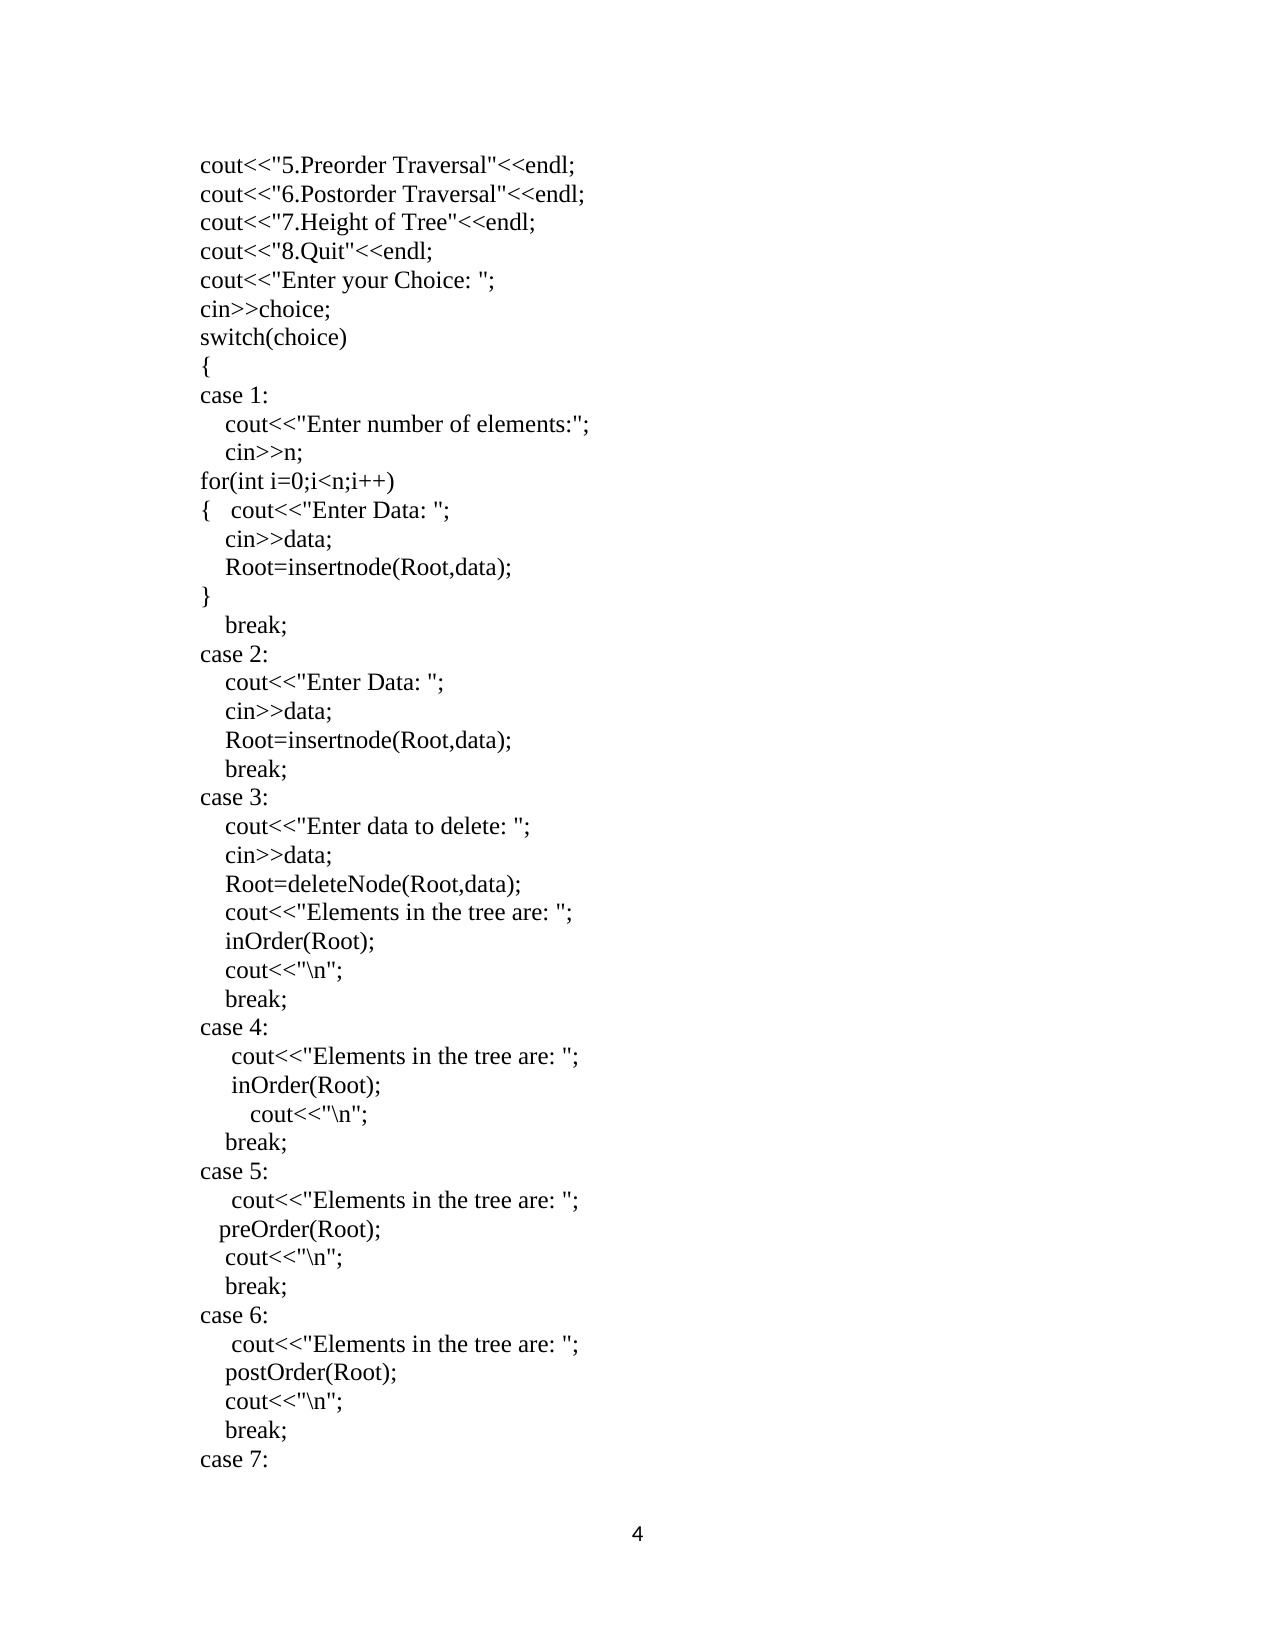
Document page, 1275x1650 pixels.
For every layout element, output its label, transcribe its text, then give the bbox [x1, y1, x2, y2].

text case 7: [150, 1444, 1125, 1472]
text case 4: [150, 1012, 1125, 1041]
text cout<<"8.Quit"<<endl; [150, 236, 1125, 265]
text cin>>n; [150, 437, 1125, 466]
text preOrder(Root); [150, 1214, 1125, 1242]
text { [150, 351, 1125, 380]
text cout<<"Enter Data: "; [150, 667, 1125, 696]
text break; [150, 610, 1125, 639]
text cout<<"\n"; [150, 955, 1125, 984]
text cout<<"Enter your Choice: "; [150, 265, 1125, 294]
text postOrder(Root); [150, 1357, 1125, 1386]
text { cout<<"Enter Data: "; [150, 495, 1125, 524]
text cin>>choice; [150, 294, 1125, 322]
text } [150, 581, 1125, 610]
text break; [150, 1271, 1125, 1300]
text cout<<"Elements in the tree are: "; [150, 1041, 1125, 1070]
text cout<<"\n"; [150, 1242, 1125, 1271]
text case 5: [150, 1156, 1125, 1185]
text case 2: [150, 639, 1125, 667]
text cout<<"Enter data to delete: "; [150, 811, 1125, 840]
text Root=insertnode(Root,data); [150, 725, 1125, 754]
text cin>>data; [150, 696, 1125, 725]
text cout<<"7.Height of Tree"<<endl; [150, 207, 1125, 236]
text inOrder(Root); [150, 1070, 1125, 1099]
text cout<<"\n"; [150, 1386, 1125, 1415]
text Root=deleteNode(Root,data); [150, 869, 1125, 897]
text cout<<"Elements in the tree are: "; [150, 897, 1125, 926]
text break; [150, 754, 1125, 782]
text cout<<"5.Preorder Traversal"<<endl; [150, 150, 1125, 179]
text break; [150, 1415, 1125, 1444]
text cout<<"Elements in the tree are: "; [150, 1329, 1125, 1357]
text switch(choice) [150, 322, 1125, 351]
text cin>>data; [150, 524, 1125, 552]
text Root=insertnode(Root,data); [150, 552, 1125, 581]
text cin>>data; [150, 840, 1125, 869]
text case 6: [150, 1300, 1125, 1329]
text cout<<"6.Postorder Traversal"<<endl; [150, 179, 1125, 207]
text cout<<"\n"; [150, 1099, 1125, 1127]
text break; [150, 984, 1125, 1012]
text case 3: [150, 782, 1125, 811]
text inOrder(Root); [150, 926, 1125, 955]
text break; [150, 1127, 1125, 1156]
text cout<<"Elements in the tree are: "; [150, 1185, 1125, 1214]
text cout<<"Enter number of elements:"; [150, 409, 1125, 437]
text for(int i=0;i<n;i++) [150, 466, 1125, 495]
text case 1: [150, 380, 1125, 409]
